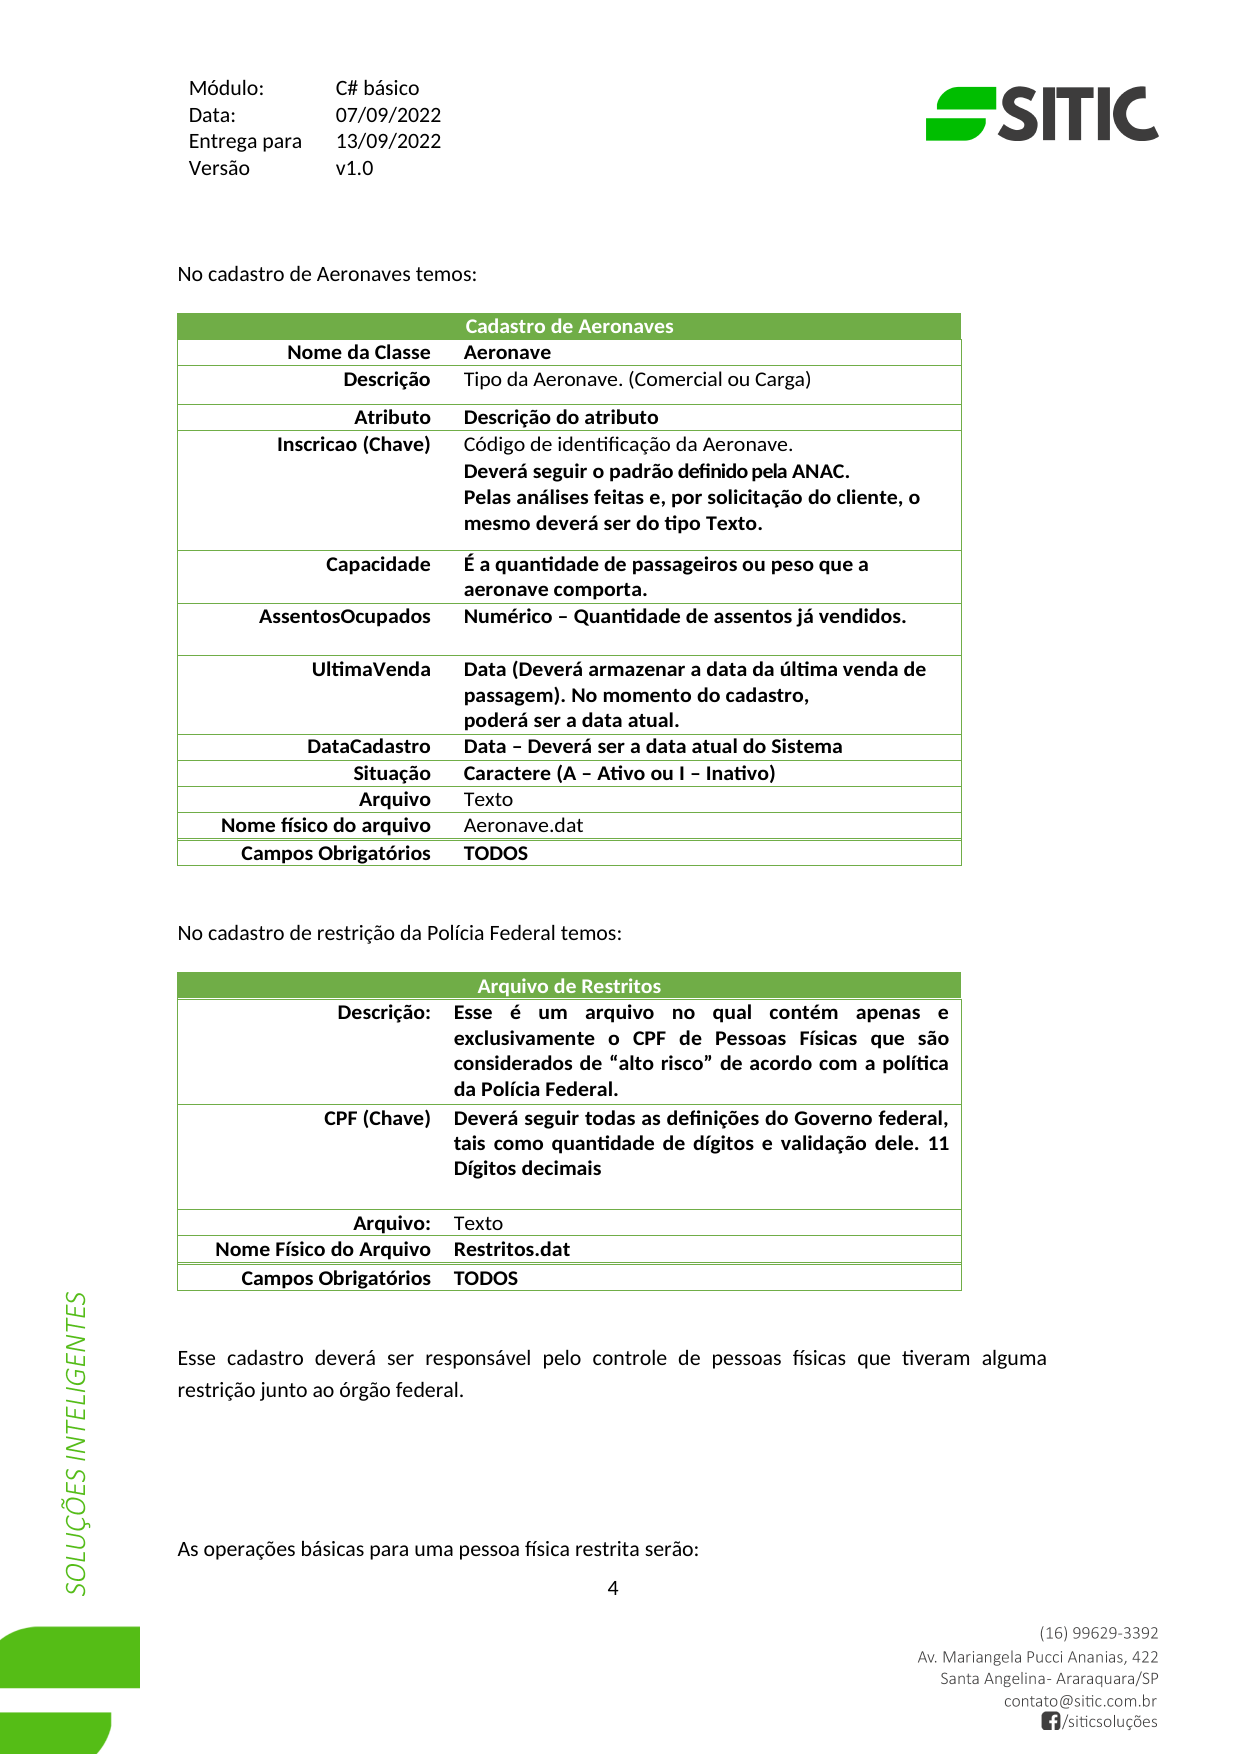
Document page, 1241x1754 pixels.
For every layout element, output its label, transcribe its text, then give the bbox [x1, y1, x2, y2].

table_cell DataCadastro [178, 735, 442, 760]
table_header Arquivo de Restritos [178, 973, 961, 998]
table_cell É a quantidade de passageiros ou peso que a aeronave comporta. [442, 551, 961, 602]
table_cell Descrição: [178, 1000, 442, 1104]
table_cell Arquivo [178, 787, 442, 812]
table_cell Restritos.dat [442, 1236, 961, 1262]
table_cell Capacidade [178, 551, 442, 602]
table_cell Texto [442, 1210, 961, 1235]
table_cell Descrição [178, 366, 442, 404]
table_cell UltimaVenda [178, 656, 442, 734]
text As operações básicas para uma pessoa física restrita serão: [177, 1535, 1048, 1561]
table_cell Nome da Classe [178, 340, 442, 365]
table_cell Deverá seguir todas as definições do Governo federal, tais como quantidade de dígitos e validação dele. 11 Dígitos decimais [442, 1105, 961, 1209]
table_cell Inscricao (Chave) [178, 431, 442, 550]
table_cell AssentosOcupados [178, 604, 442, 655]
table_cell Esse é um arquivo no qual contém apenas e exclusivamente o CPF de Pessoas Físicas que são considerados de “alto risco” de acordo com a política da Polícia Federal. [442, 1000, 961, 1104]
table_cell Numérico – Quantidade de assentos já vendidos. [442, 604, 961, 655]
table_cell Caractere (A – Ativo ou I – Inativo) [442, 761, 961, 786]
table_cell Aeronave.dat [442, 813, 961, 838]
table_cell Data – Deverá ser a data atual do Sistema [442, 735, 961, 760]
table_header Cadastro de Aeronaves [178, 314, 961, 339]
table_cell Data (Deverá armazenar a data da última venda de passagem). No momento do cadastro, poderá ser a data atual. [442, 656, 961, 734]
table_cell Descrição do atributo [442, 405, 961, 430]
table_cell Texto [442, 787, 961, 812]
table_cell TODOS [442, 841, 961, 865]
table_cell Nome Físico do Arquivo [178, 1236, 442, 1262]
table_cell Código de identificação da Aeronave. Deverá seguir o padrão definido pela ANAC. Pelas análises feitas e, por solicitação do cliente, o mesmo deverá ser do tipo Texto. [442, 431, 961, 550]
table_cell Arquivo: [178, 1210, 442, 1235]
picture [0, 19, 1236, 1754]
table_cell Aeronave [442, 340, 961, 365]
table_cell Tipo da Aeronave. (Comercial ou Carga) [442, 366, 961, 404]
text No cadastro de restrição da Polícia Federal temos: [177, 919, 1048, 946]
table_cell Nome físico do arquivo [178, 813, 442, 838]
table_cell TODOS [442, 1265, 961, 1290]
text No cadastro de Aeronaves temos: [177, 260, 1048, 287]
table_cell CPF (Chave) [178, 1105, 442, 1209]
table_cell Atributo [178, 405, 442, 430]
table_cell Campos Obrigatórios [178, 841, 442, 865]
table_cell Campos Obrigatórios [178, 1265, 442, 1290]
text Esse cadastro deverá ser responsável pelo controle de pessoas físicas que tiveram alguma restrição junto ao órgão federal. [177, 1344, 1048, 1403]
table_cell Situação [178, 761, 442, 786]
